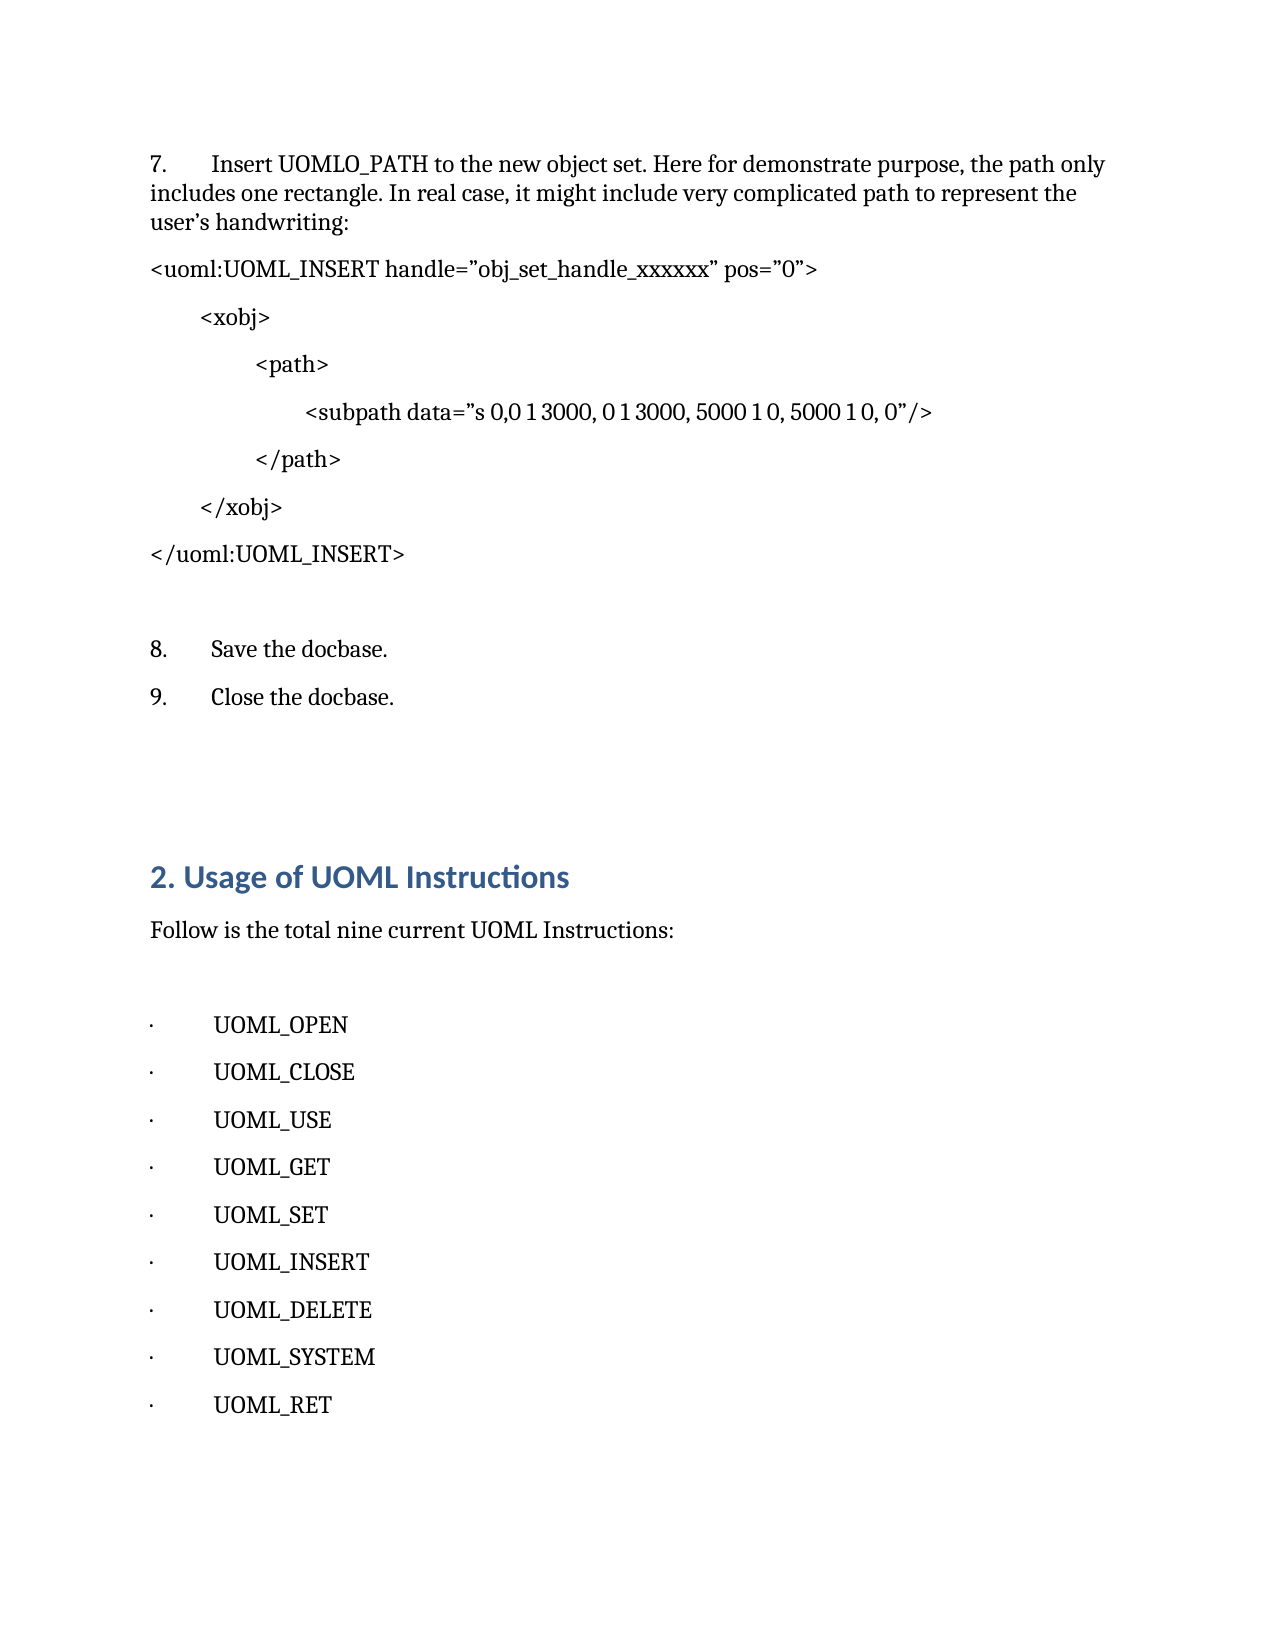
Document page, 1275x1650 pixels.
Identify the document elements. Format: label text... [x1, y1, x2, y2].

subtitle 2. Usage of UOML Instructions [150, 856, 1125, 897]
text <subpath data=”s 0,0 1 3000, 0 1 3000, 5000 1 0, 5000 1 0, 0”/> [150, 397, 1125, 426]
text 7. Insert UOMLO_PATH to the new object set. Here for demonstrate purpose, the path only includes one rectangle. In real case, it might include very complicated path to represent the user’s handwriting: [150, 150, 1125, 236]
text · UOML_OPEN [150, 1011, 1125, 1039]
text · UOML_CLOSE [150, 1058, 1125, 1087]
text </path> [150, 445, 1125, 474]
text 9. Close the docbase. [150, 682, 1125, 711]
text · UOML_USE [150, 1106, 1125, 1134]
text · UOML_SET [150, 1201, 1125, 1229]
text </xobj> [150, 492, 1125, 521]
text · UOML_SYSTEM [150, 1343, 1125, 1372]
text Follow is the total nine current UOML Instructions: [150, 916, 1125, 944]
text · UOML_RET [150, 1391, 1125, 1419]
text <xobj> [150, 302, 1125, 331]
text <uoml:UOML_INSERT handle=”obj_set_handle_xxxxxx” pos=”0”> [150, 255, 1125, 284]
text <path> [150, 350, 1125, 379]
text · UOML_GET [150, 1153, 1125, 1182]
text · UOML_INSERT [150, 1248, 1125, 1277]
text · UOML_DELETE [150, 1296, 1125, 1324]
text </uoml:UOML_INSERT> [150, 540, 1125, 569]
text 8. Save the docbase. [150, 635, 1125, 664]
